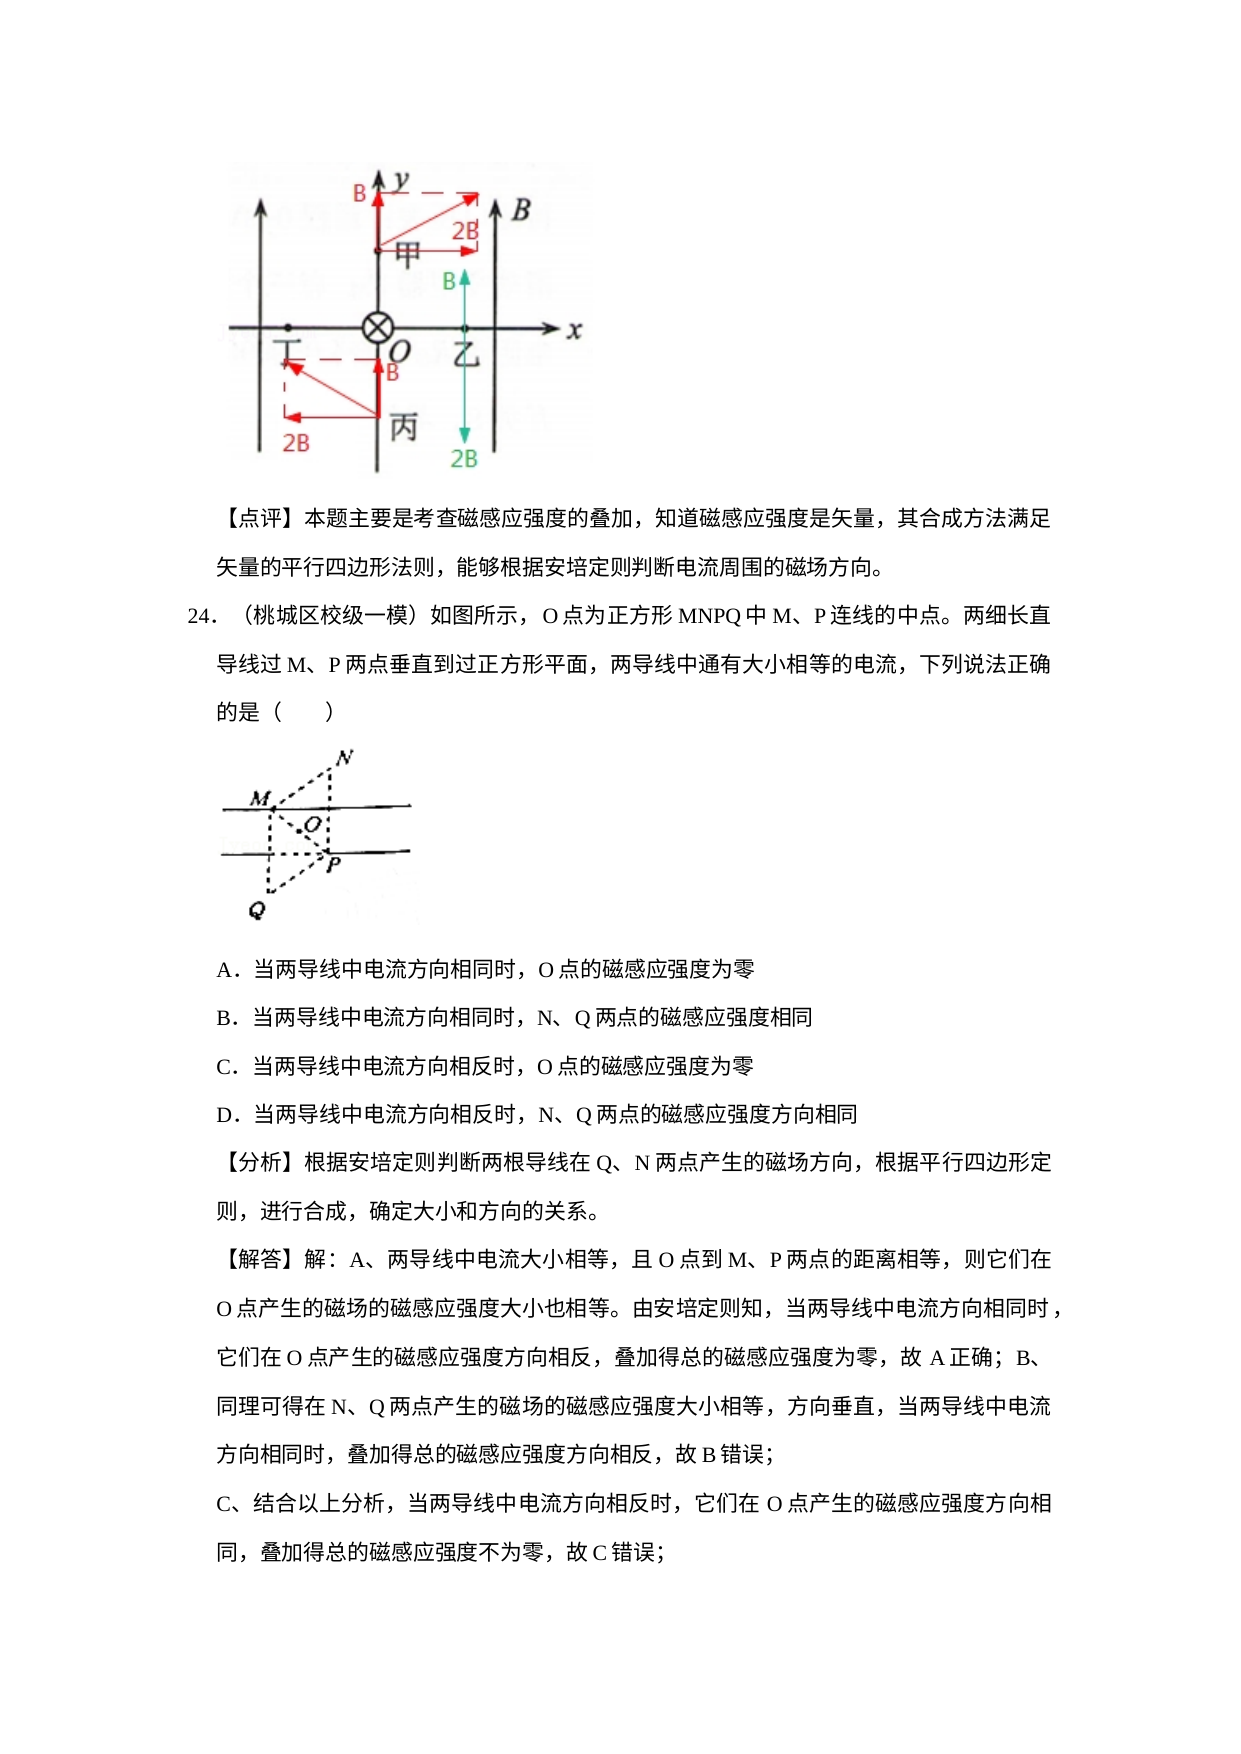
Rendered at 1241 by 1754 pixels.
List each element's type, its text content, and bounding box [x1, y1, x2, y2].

text D．当两导线中电流方向相反时，N、Q两点的磁感应强度方向相同 [187, 1097, 1053, 1129]
text 【解答】解：A、两导线中电流大小相等，且O点到M、P两点的距离相等，则它们在O点产生的磁场的磁感应强度大小也相等。由安培定则知，当两导线中电流方向相同时，它们在O点产生的磁感应强度方向相反，叠加得总的磁感应强度为零，故A正确；B、同理可得在N、Q两点产生的磁场的磁感应强度大小相等，方向垂直，当两导线中电流方向相同时，叠加得总的磁感应强度方向相反，故B错误； [216, 1242, 1053, 1469]
text C．当两导线中电流方向相反时，O点的磁感应强度为零 [187, 1048, 1053, 1081]
text 24．（桃城区校级一模）如图所示，O点为正方形MNPQ中M、P连线的中点。两细长直导线过M、P两点垂直到过正方形平面，两导线中通有大小相等的电流，下列说法正确的是（ ） [187, 597, 1053, 727]
picture [216, 162, 599, 483]
text C、结合以上分析，当两导线中电流方向相反时，它们在O点产生的磁感应强度方向相同，叠加得总的磁感应强度不为零，故C错误； [216, 1485, 1053, 1567]
text 【点评】本题主要是考查磁感应强度的叠加，知道磁感应强度是矢量，其合成方法满足矢量的平行四边形法则，能够根据安培定则判断电流周围的磁场方向。 [216, 500, 1053, 582]
text 【分析】根据安培定则判断两根导线在Q、N两点产生的磁场方向，根据平行四边形定则，进行合成，确定大小和方向的关系。 [216, 1145, 1053, 1226]
picture [216, 743, 423, 925]
text B．当两导线中电流方向相同时，N、Q两点的磁感应强度相同 [187, 1000, 1053, 1032]
text A．当两导线中电流方向相同时，O点的磁感应强度为零 [187, 952, 1053, 984]
